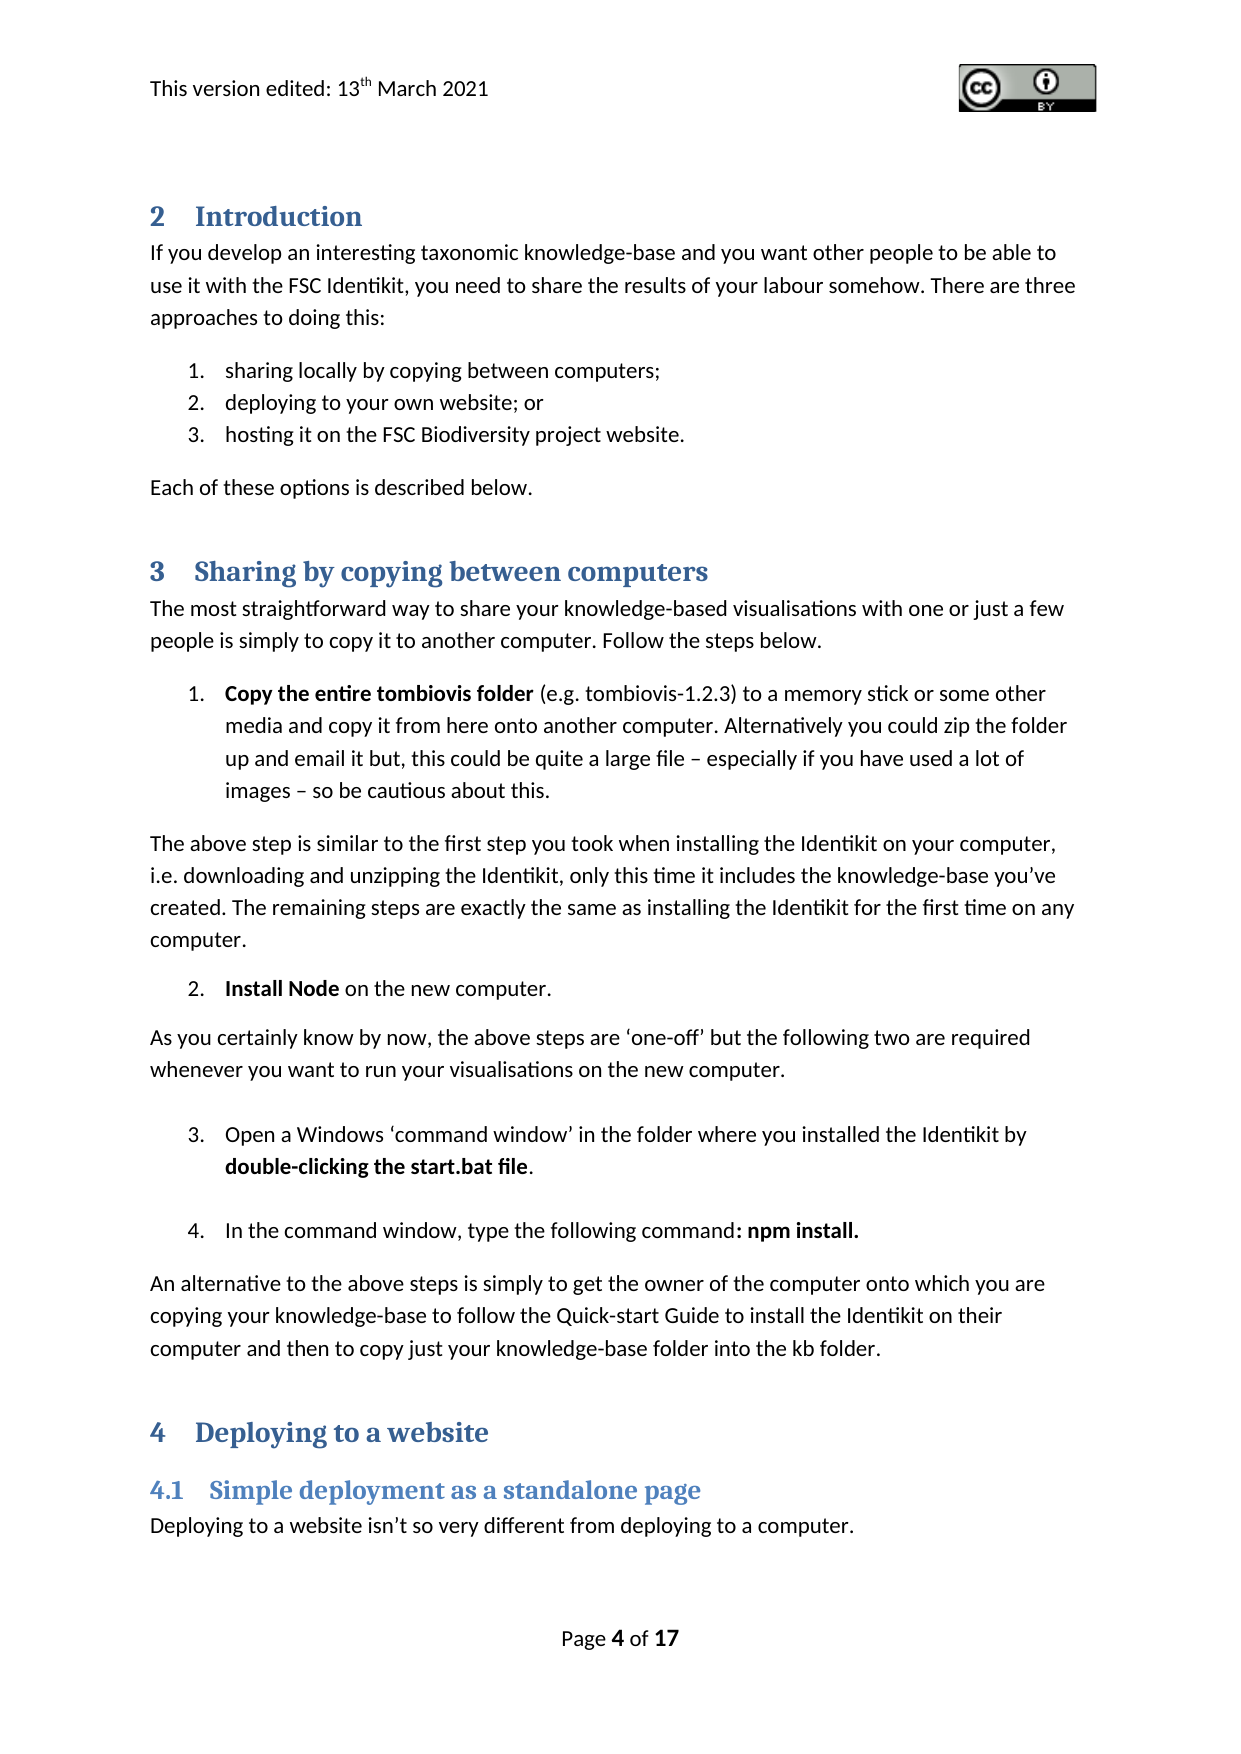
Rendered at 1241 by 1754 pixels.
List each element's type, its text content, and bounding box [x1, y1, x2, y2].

picture [958, 64, 1096, 111]
list In the command window, type the following command: npm install. [187, 1216, 1090, 1244]
subtitle Simple deployment as a standalone page [150, 1475, 1090, 1506]
list hosting it on the FSC Biodiversity project website. [187, 420, 1090, 448]
subtitle Deploying to a website [150, 1416, 1090, 1449]
list deploying to your own website; or [187, 388, 1090, 416]
list Install Node on the new computer. [187, 974, 1090, 1002]
text Each of these options is described below. [150, 473, 1090, 501]
text If you develop an interesting taxonomic knowledge-base and you want other people to be able to use it with the FSC Identikit, you need to share the results of your labour somehow. There are three approaches to doing this: [150, 238, 1090, 331]
text An alternative to the above steps is simply to get the owner of the computer onto which you are copying your knowledge-base to follow the Quick-start Guide to install the Identikit on their computer and then to copy just your knowledge-base folder into the kb folder. [150, 1269, 1090, 1362]
text Deploying to a website isn’t so very different from deploying to a computer. [150, 1511, 1090, 1539]
text The above step is similar to the first step you took when installing the Identikit on your computer, i.e. downloading and unzipping the Identikit, only this time it includes the knowledge-base you’ve created. The remaining steps are exactly the same as installing the Identikit for the first time on any computer. [150, 829, 1090, 953]
list sharing locally by copying between computers; [187, 356, 1090, 384]
list Copy the entire tombiovis folder (e.g. tombiovis-1.2.3) to a memory stick or some other media and copy it from here onto another computer. Alternatively you could zip the folder up and email it but, this could be quite a large file – especially if you have used a lot of images – so be cautious about this. [187, 679, 1090, 804]
subtitle Introduction [150, 200, 1090, 233]
subtitle Sharing by copying between computers [150, 556, 1090, 589]
list Open a Windows ‘command window’ in the folder where you installed the Identikit by double-clicking the start.bat file. [187, 1120, 1090, 1180]
text As you certainly know by now, the above steps are ‘one-off’ but the following two are required whenever you want to run your visualisations on the new computer. [150, 1023, 1090, 1083]
text The most straightforward way to share your knowledge-based visualisations with one or just a few people is simply to copy it to another computer. Follow the steps below. [150, 594, 1090, 654]
